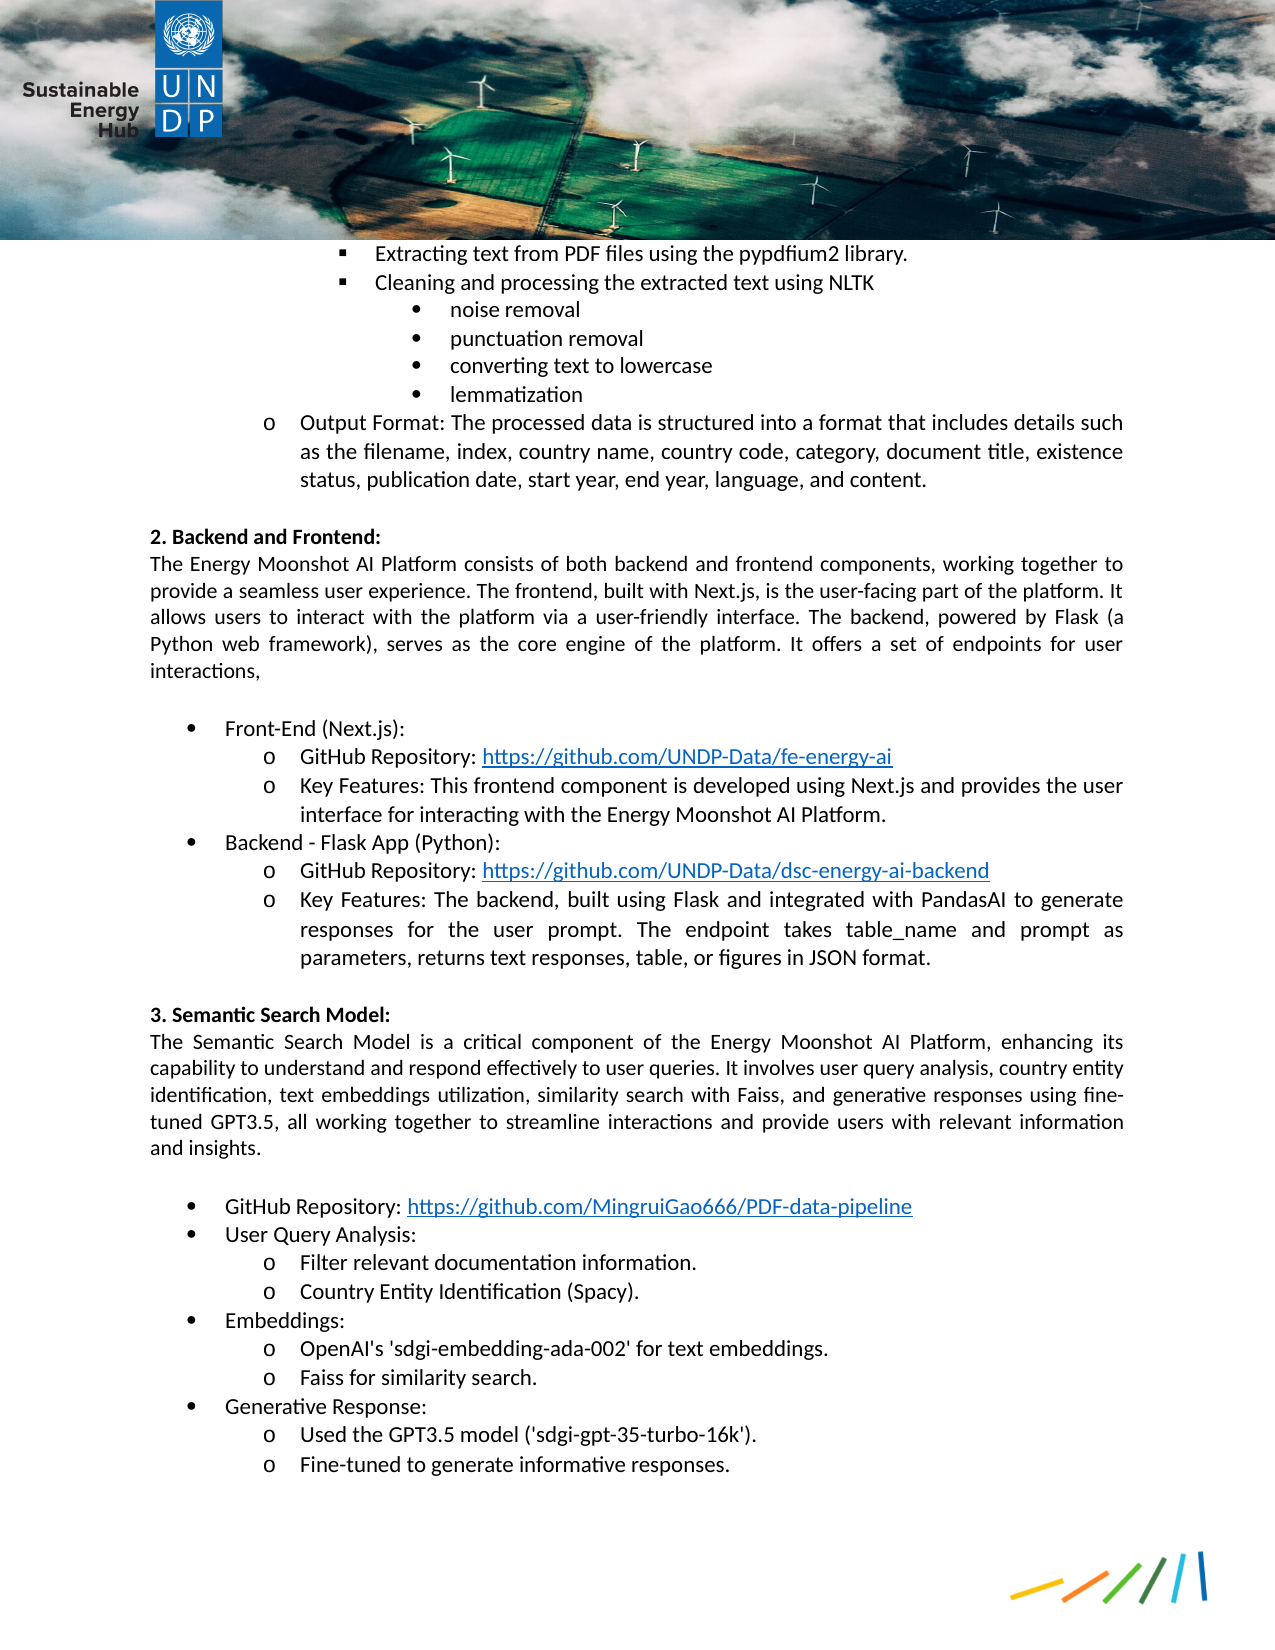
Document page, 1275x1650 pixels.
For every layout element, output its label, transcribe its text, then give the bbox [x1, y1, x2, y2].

list Fine-tuned to generate informative responses. [262, 1450, 1125, 1479]
list Country Entity Identification (Spacy). [262, 1277, 1125, 1306]
text 2. Backend and Frontend: [150, 523, 1125, 550]
text The Semantic Search Model is a critical component of the Energy Moonshot AI Platform, enhancing its capability to understand and respond effectively to user queries. It involves user query analysis, country entity identification, text embeddings utilization, similarity search with Faiss, and generative responses using fine-tuned GPT3.5, all working together to streamline interactions and provide users with relevant information and insights. [150, 1028, 1125, 1161]
list Faiss for similarity search. [262, 1363, 1125, 1392]
list Backend - Flask App (Python): [187, 828, 1125, 856]
list Extracting text from PDF files using the pypdfium2 library. [337, 150, 1125, 268]
list noise removal [412, 296, 1125, 324]
list OpenAI's 'sdgi-embedding-ada-002' for text embeddings. [262, 1334, 1125, 1363]
list User Query Analysis: [187, 1220, 1125, 1248]
list Generative Response: [187, 1392, 1125, 1421]
list Used the GPT3.5 model ('sdgi-gpt-35-turbo-16k'). [262, 1421, 1125, 1450]
list Filter relevant documentation information. [262, 1248, 1125, 1277]
list Key Features: This frontend component is developed using Next.js and provides the user interface for interacting with the Energy Moonshot AI Platform. [262, 771, 1125, 828]
list Key Features: The backend, built using Flask and integrated with PandasAI to generate responses for the user prompt. The endpoint takes table_name and prompt as parameters, returns text responses, table, or figures in JSON format. [262, 886, 1125, 971]
text 3. Semantic Search Model: [150, 1001, 1125, 1028]
list GitHub Repository: https://github.com/MingruiGao666/PDF-data-pipeline [187, 1192, 1125, 1220]
list Embeddings: [187, 1306, 1125, 1334]
picture [957, 1501, 1257, 1650]
list converting text to lowercase [412, 352, 1125, 380]
list Output Format: The processed data is structured into a format that includes details such as the filename, index, country name, country code, category, document title, existence status, publication date, start year, end year, language, and content. [262, 408, 1125, 493]
text The Energy Moonshot AI Platform consists of both backend and frontend components, working together to provide a seamless user experience. The frontend, built with Next.js, is the user-facing part of the platform. It allows users to interact with the platform via a user-friendly interface. The backend, powered by Flask (a Python web framework), serves as the core engine of the platform. It offers a set of endpoints for user interactions, [150, 550, 1125, 683]
list punctuation removal [412, 324, 1125, 352]
list GitHub Repository: https://github.com/UNDP-Data/dsc-energy-ai-backend [262, 856, 1125, 886]
list GitHub Repository: https://github.com/UNDP-Data/fe-energy-ai [262, 742, 1125, 771]
list lemmatization [412, 380, 1125, 408]
list Cleaning and processing the extracted text using NLTK [337, 268, 1125, 296]
list Front-End (Next.js): [187, 714, 1125, 742]
picture [0, 0, 1275, 240]
